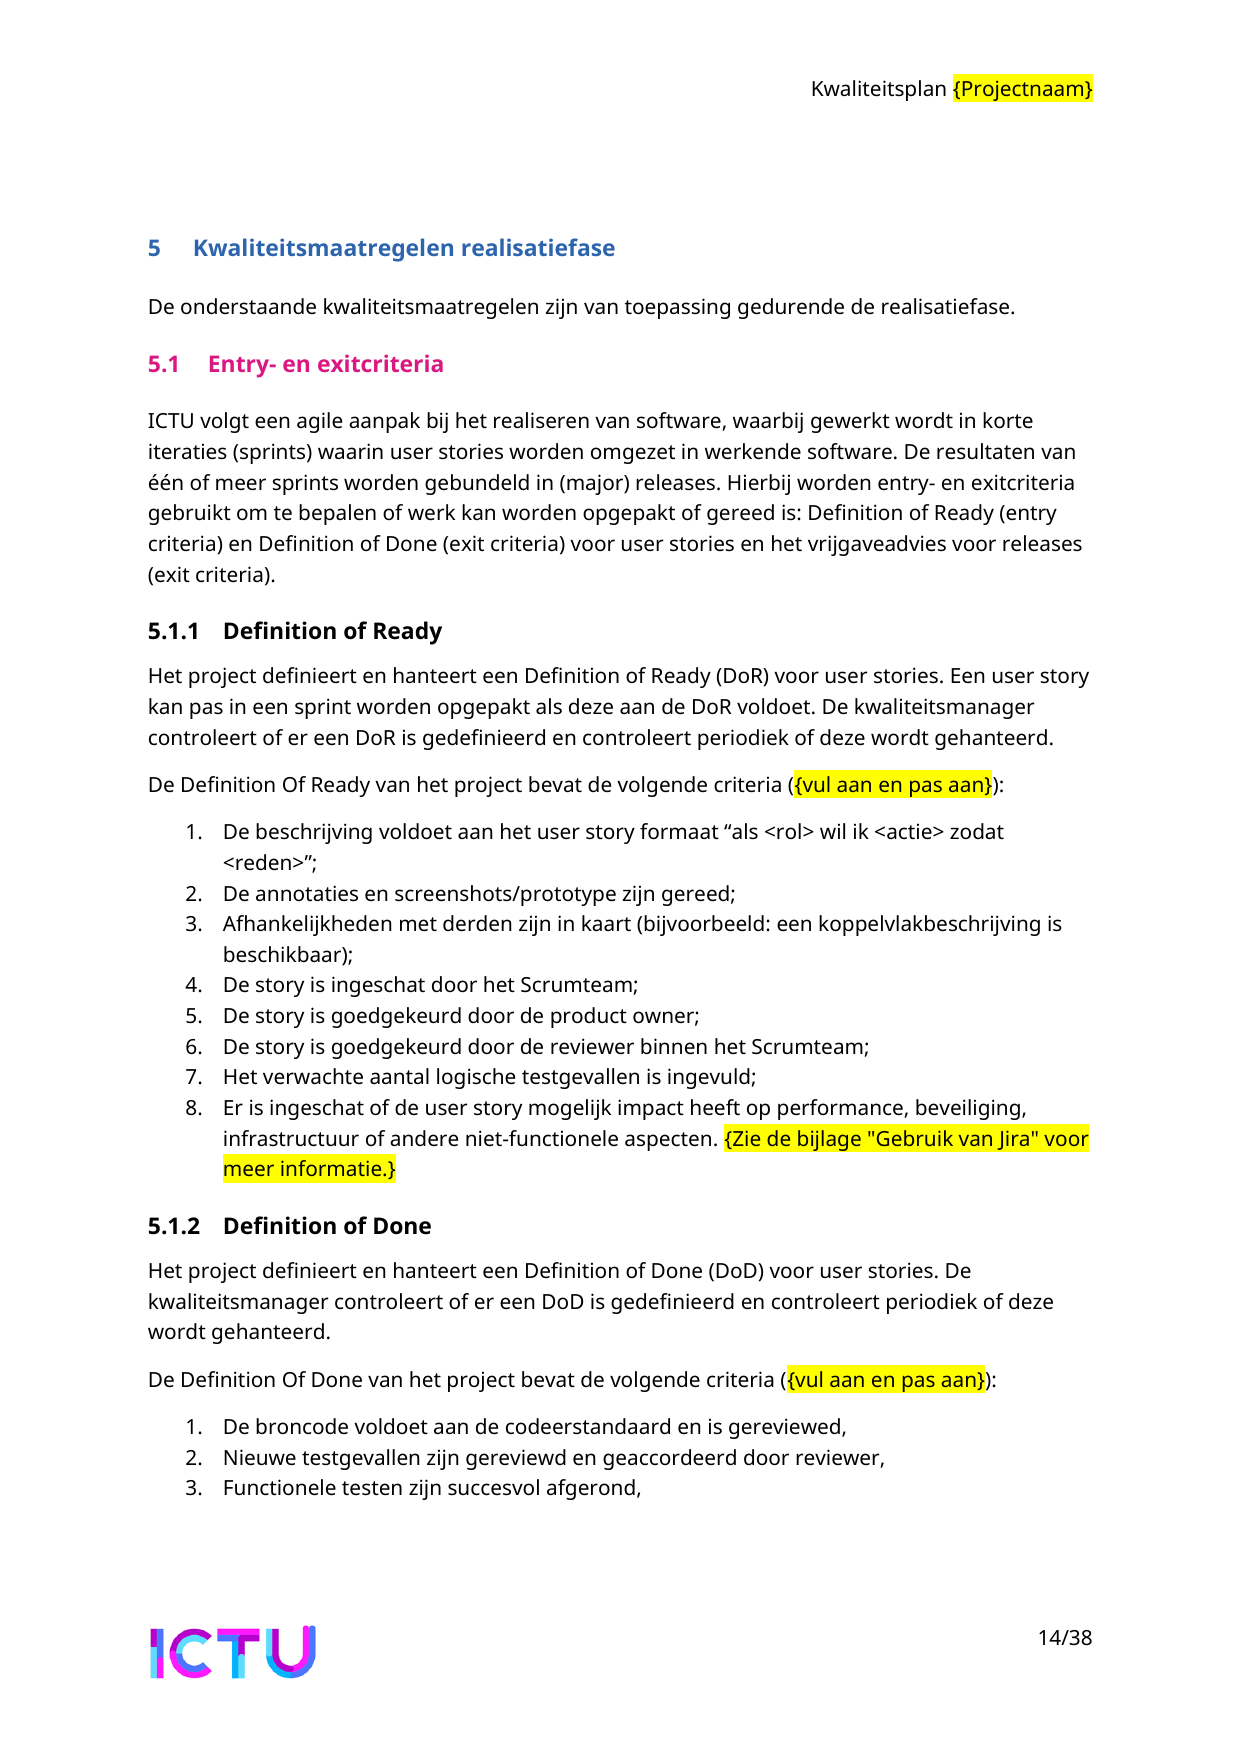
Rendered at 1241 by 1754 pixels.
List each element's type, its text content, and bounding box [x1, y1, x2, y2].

list Nieuwe testgevallen zijn gereviewd en geaccordeerd door reviewer, [185, 1443, 1092, 1471]
text De Definition Of Ready van het project bevat de volgende criteria ({vul aan en pas aan}): [148, 770, 794, 798]
list Het verwachte aantal logische testgevallen is ingevuld; [185, 1062, 1092, 1091]
subtitle Definition of Ready [148, 615, 1092, 647]
text De Definition Of Done van het project bevat de volgende criteria ({vul aan en pas aan}): [148, 1365, 787, 1393]
text Het project definieert en hanteert een Definition of Ready (DoR) voor user stories. Een user story kan pas in een sprint worden opgepakt als deze aan de DoR voldoet. De kwaliteitsmanager controleert of er een DoR is gedefinieerd en controleert periodiek of deze wordt gehanteerd. [148, 662, 1092, 751]
list De beschrijving voldoet aan het user story formaat “als <rol> wil ik <actie> zodat <reden>”; [185, 817, 1092, 876]
list Functionele testen zijn succesvol afgerond, [185, 1473, 1092, 1502]
subtitle Entry- en exitcriteria [148, 348, 1092, 379]
list De story is ingeschat door het Scrumteam; [185, 971, 1092, 999]
text Het project definieert en hanteert een Definition of Done (DoD) voor user stories. De kwaliteitsmanager controleert of er een DoD is gedefinieerd en controleert periodiek of deze wordt gehanteerd. [148, 1256, 1092, 1346]
picture [148, 1623, 319, 1683]
list De story is goedgekeurd door de reviewer binnen het Scrumteam; [185, 1032, 1092, 1060]
subtitle Definition of Done [148, 1210, 1092, 1241]
list Afhankelijkheden met derden zijn in kaart (bijvoorbeeld: een koppelvlakbeschrijving is beschikbaar); [185, 909, 1092, 968]
list De annotaties en screenshots/prototype zijn gereed; [185, 879, 1092, 907]
list De story is goedgekeurd door de product owner; [185, 1001, 1092, 1029]
subtitle Kwaliteitsmaatregelen realisatiefase [148, 232, 1092, 263]
list Er is ingeschat of de user story mogelijk impact heeft op performance, beveiliging, infrastructuur of andere niet-functionele aspecten. {Zie de bijlage "Gebruik van Jira" voor meer informatie.} [185, 1093, 1092, 1183]
text De onderstaande kwaliteitsmaatregelen zijn van toepassing gedurende de realisatiefase. [148, 292, 1092, 321]
list De broncode voldoet aan de codeerstandaard en is gereviewed, [185, 1412, 1092, 1440]
text ICTU volgt een agile aanpak bij het realiseren van software, waarbij gewerkt wordt in korte iteraties (sprints) waarin user stories worden omgezet in werkende software. De resultaten van één of meer sprints worden gebundeld in (major) releases. Hierbij worden entry- en exitcriteria gebruikt om te bepalen of werk kan worden opgepakt of gereed is: Definition of Ready (entry criteria) en Definition of Done (exit criteria) voor user stories en het vrijgaveadvies voor releases (exit criteria). [148, 407, 1092, 588]
